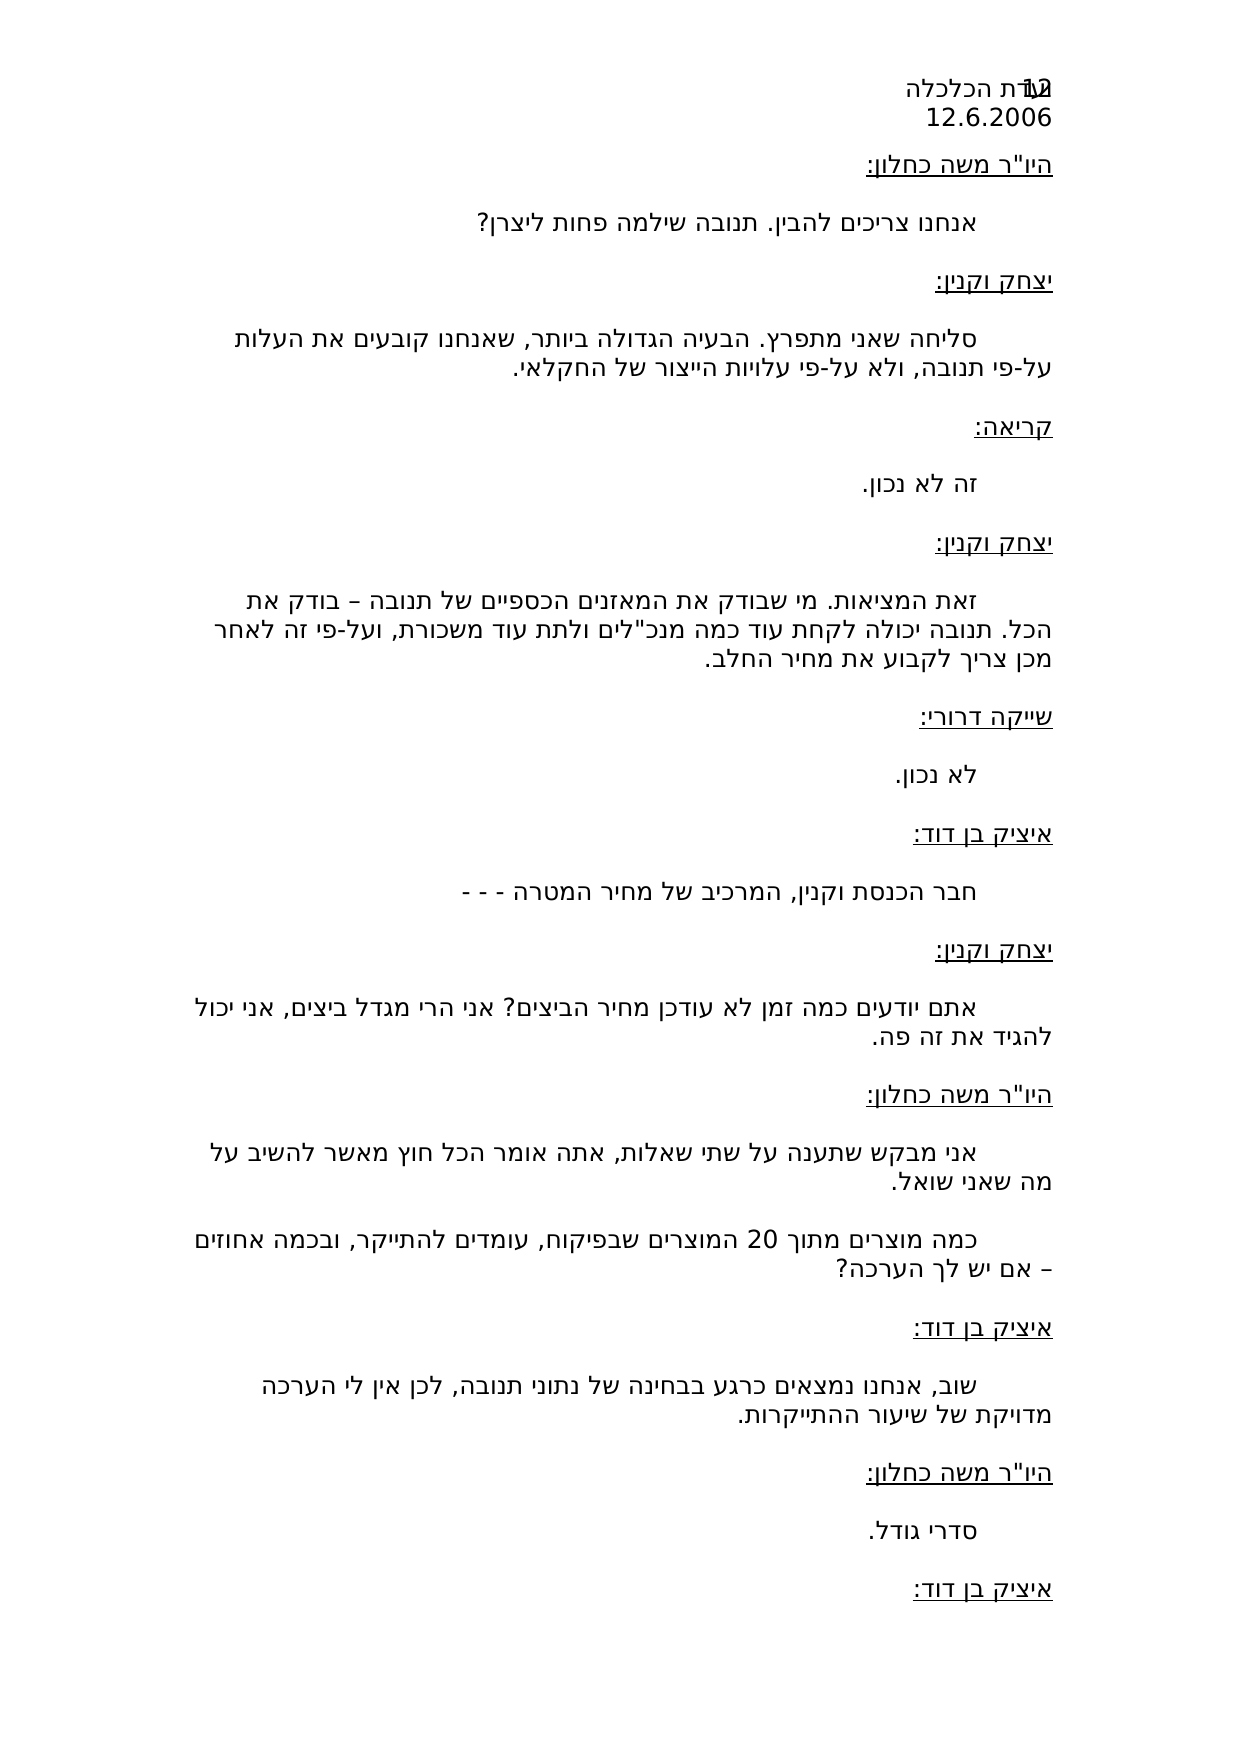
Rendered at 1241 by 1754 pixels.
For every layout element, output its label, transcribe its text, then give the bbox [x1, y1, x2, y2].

text אתם יודעים כמה זמן לא עודכן מחיר הביצים? אני הרי מגדל ביצים, אני יכול להגיד את זה פה. [187, 993, 1053, 1051]
text יצחק וקנין: [187, 906, 1053, 964]
text היו"ר משה כחלון: [187, 150, 1053, 179]
text היו"ר משה כחלון: [187, 1429, 1053, 1487]
text איציק בן דוד: [187, 789, 1053, 848]
text שוב, אנחנו נמצאים כרגע בבחינה של נתוני תנובה, לכן אין לי הערכה מדויקת של שיעור ההתייקרות. [187, 1371, 1053, 1429]
text זאת המציאות. מי שבודק את המאזנים הכספיים של תנובה – בודק את הכל. תנובה יכולה לקחת עוד כמה מנכ"לים ולתת עוד משכורת, ועל-פי זה לאחר מכן צריך לקבוע את מחיר החלב. [187, 586, 1053, 673]
text חבר הכנסת וקנין, המרכיב של מחיר המטרה - - - [187, 877, 1053, 906]
text סדרי גודל. [187, 1516, 1053, 1545]
text כמה מוצרים מתוך 20 המוצרים שבפיקוח, עומדים להתייקר, ובכמה אחוזים – אם יש לך הערכה? [187, 1225, 1053, 1284]
text יצחק וקנין: [187, 499, 1053, 557]
text אני מבקש שתענה על שתי שאלות, אתה אומר הכל חוץ מאשר להשיב על מה שאני שואל. [187, 1138, 1053, 1197]
text יצחק וקנין: [187, 237, 1053, 295]
text סליחה שאני מתפרץ. הבעיה הגדולה ביותר, שאנחנו קובעים את העלות על-פי תנובה, ולא על-פי עלויות הייצור של החקלאי. [187, 324, 1053, 382]
text אנחנו צריכים להבין. תנובה שילמה פחות ליצרן? [187, 208, 1053, 237]
text היו"ר משה כחלון: [187, 1051, 1053, 1109]
text קריאה: [187, 382, 1053, 441]
text שייקה דרורי: [187, 673, 1053, 732]
text לא נכון. [187, 760, 1053, 789]
text איציק בן דוד: [187, 1284, 1053, 1342]
text זה לא נכון. [187, 469, 1053, 499]
text איציק בן דוד: [187, 1545, 1053, 1604]
